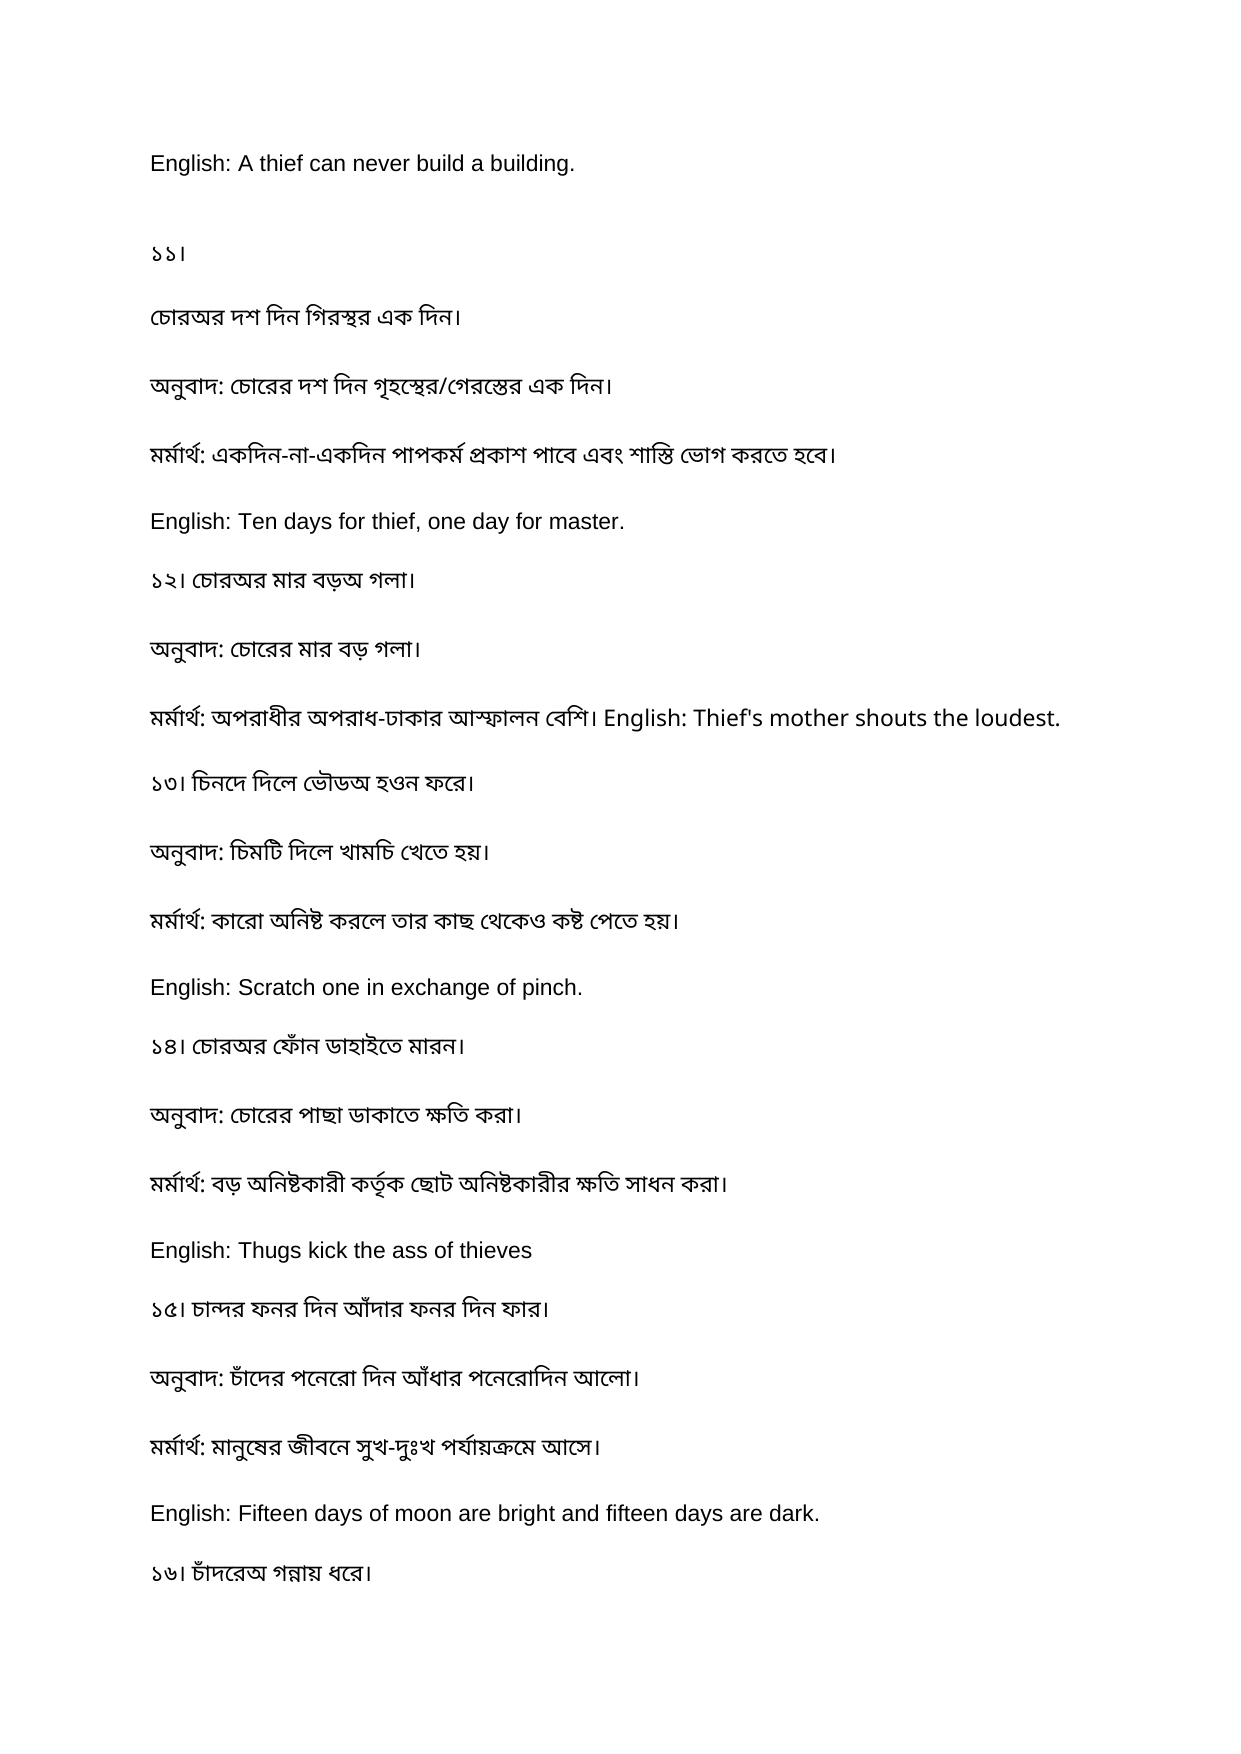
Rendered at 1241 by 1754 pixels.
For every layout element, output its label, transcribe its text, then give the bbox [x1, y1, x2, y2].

text English: Scratch one in exchange of pinch. [150, 974, 1090, 1000]
text অনুবাদ: চাঁদের পনেরো দিন আঁধার পনেরোদিন আলো। [150, 1362, 1090, 1396]
text মর্মার্থ: কারো অনিষ্ট করলে তার কাছ থেকেও কষ্ট পেতে হয়। [150, 905, 1090, 938]
text ১৫। চান্দর ফনর দিন আঁদার ফনর দিন ফার। [150, 1297, 1090, 1327]
text English: Ten days for thief, one day for master. [150, 508, 1090, 534]
text ১২। চোরঅর মার বড়অ গলা। [150, 568, 1090, 598]
text চোরঅর দশ দিন গিরস্থর এক দিন। [150, 305, 1090, 335]
text English: Thugs kick the ass of thieves [150, 1237, 1090, 1263]
text ১৪। চোরঅর ফোঁন ডাহাইতে মারন। [150, 1034, 1090, 1064]
text ১৬। চাঁদরেঅ গন্নায় ধরে। [150, 1560, 1090, 1590]
text মর্মার্থ: বড় অনিষ্টকারী কর্তৃক ছোট অনিষ্টকারীর ক্ষতি সাধন করা। [150, 1168, 1090, 1202]
text ১৩। চিনদে দিলে ভৌডঅ হওন ফরে। [150, 771, 1090, 801]
text English: Fifteen days of moon are bright and fifteen days are dark. [150, 1500, 1090, 1526]
text অনুবাদ: চিমটি দিলে খামচি খেতে হয়। [150, 836, 1090, 869]
text অনুবাদ: চোরের পাছা ডাকাতে ক্ষতি করা। [150, 1099, 1090, 1133]
text অনুবাদ: চোরের দশ দিন গৃহস্থের/গেরস্তের এক দিন। [150, 370, 1090, 404]
text মর্মার্থ: অপরাধীর অপরাধ-ঢাকার আস্ফালন বেশি। English: Thief's mother shouts the loudest. [150, 702, 1090, 736]
text মর্মার্থ: মানুষের জীবনে সুখ-দুঃখ পর্যায়ক্রমে আসে। [150, 1431, 1090, 1465]
text অনুবাদ: চোরের মার বড় গলা। [150, 633, 1090, 667]
text ১১। [150, 241, 1090, 271]
text English: A thief can never build a building. [150, 150, 1090, 176]
text মর্মার্থ: একদিন-না-একদিন পাপকর্ম প্রকাশ পাবে এবং শাস্তি ভোগ করতে হবে। [150, 439, 1090, 473]
